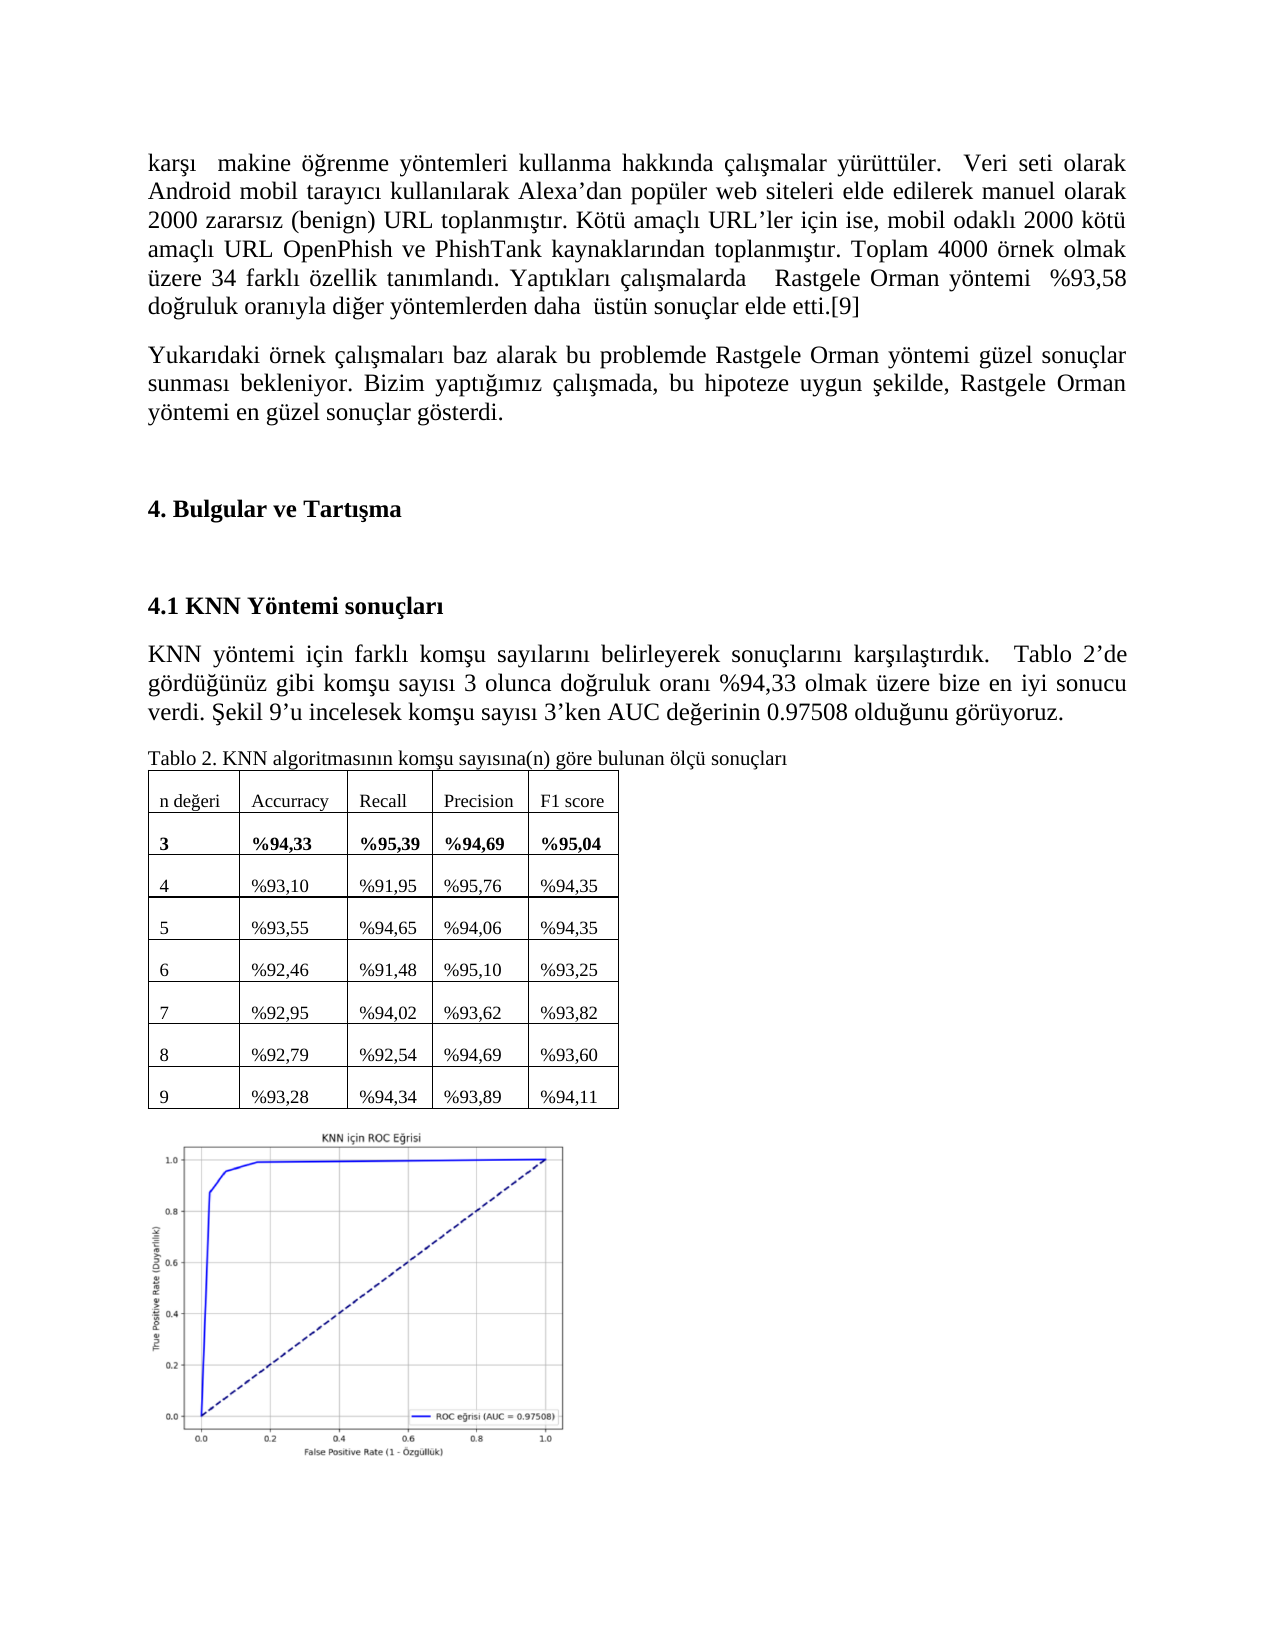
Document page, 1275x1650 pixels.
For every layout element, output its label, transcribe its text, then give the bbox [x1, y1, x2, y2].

table_cell %94,33 [240, 813, 347, 854]
table_cell %93,62 [433, 982, 528, 1023]
table_cell %92,79 [240, 1024, 347, 1066]
table_cell 3 [149, 813, 239, 854]
text Yukarıdaki örnek çalışmaları baz alarak bu problemde Rastgele Orman yöntemi güzel sonuçlar sunması bekleniyor. Bizim yaptığımız çalışmada, bu hipoteze uygun şekilde, Rastgele Orman yöntemi en güzel sonuçlar gösterdi. [148, 340, 1127, 426]
table_cell %94,02 [348, 982, 432, 1023]
text KNN yöntemi için farklı komşu sayılarını belirleyerek sonuçlarını karşılaştırdık. Tablo 2’de gördüğünüz gibi komşu sayısı 3 olunca doğruluk oranı %94,33 olmak üzere bize en iyi sonucu verdi. Şekil 9’u incelesek komşu sayısı 3’ken AUC değerinin 0.97508 olduğunu görüyoruz. [148, 639, 1127, 726]
table_cell %91,95 [348, 855, 432, 896]
text Tablo 2. KNN algoritmasının komşu sayısına(n) göre bulunan ölçü sonuçları [148, 745, 1127, 769]
table_cell %95,39 [348, 813, 432, 854]
table_cell %94,65 [348, 898, 432, 939]
picture [147, 1128, 566, 1461]
table_cell %92,95 [240, 982, 347, 1023]
table_header Recall [348, 771, 432, 812]
table_header Precision [433, 771, 528, 812]
table_cell %94,35 [529, 855, 618, 896]
table_cell %93,60 [529, 1024, 618, 1066]
table_cell 8 [149, 1024, 239, 1066]
table_cell %95,10 [433, 940, 528, 981]
table_cell %92,46 [240, 940, 347, 981]
table_cell %92,54 [348, 1024, 432, 1066]
table_cell 9 [149, 1067, 239, 1108]
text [148, 148, 1127, 320]
table_cell %93,10 [240, 855, 347, 896]
table_cell %94,35 [529, 898, 618, 939]
table_cell %94,11 [529, 1067, 618, 1108]
table_cell %93,28 [240, 1067, 347, 1108]
table_header n değeri [149, 771, 239, 812]
table_cell 6 [149, 940, 239, 981]
table_cell %93,25 [529, 940, 618, 981]
table_cell 4 [149, 855, 239, 896]
table_header Accurracy [240, 771, 347, 812]
table_cell %94,06 [433, 898, 528, 939]
table_cell %94,69 [433, 1024, 528, 1066]
table_cell 7 [149, 982, 239, 1023]
table_cell %95,04 [529, 813, 618, 854]
table_cell %93,82 [529, 982, 618, 1023]
table_cell %93,89 [433, 1067, 528, 1108]
table_cell %95,76 [433, 855, 528, 896]
table_cell %94,69 [433, 813, 528, 854]
table_cell 5 [149, 898, 239, 939]
table_cell %91,48 [348, 940, 432, 981]
table_cell %94,34 [348, 1067, 432, 1108]
table_header F1 score [529, 771, 618, 812]
list Bulgular ve Tartışma [148, 494, 1127, 523]
text 4.1 KNN Yöntemi sonuçları [148, 591, 1127, 620]
table_cell %93,55 [240, 898, 347, 939]
